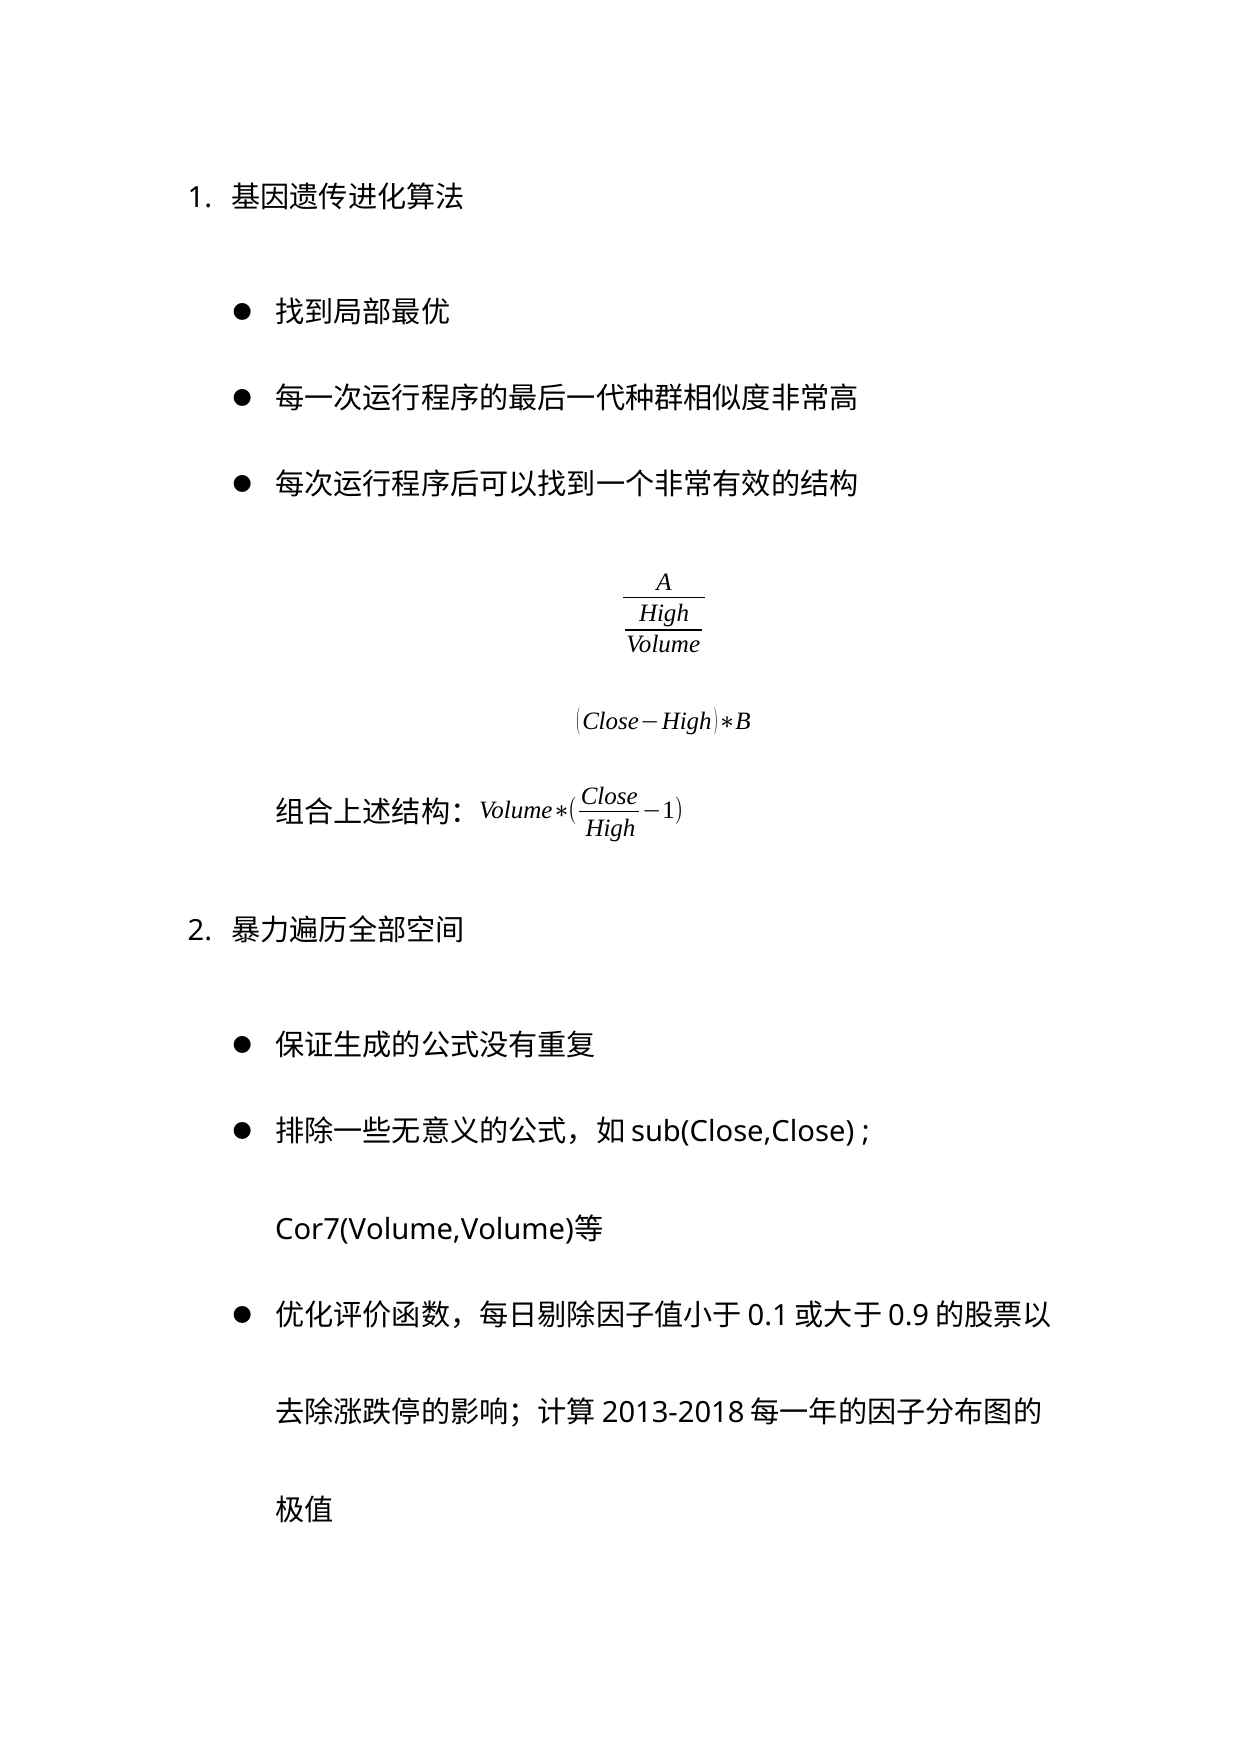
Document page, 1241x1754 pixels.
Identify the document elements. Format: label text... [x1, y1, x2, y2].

list 基因遗传进化算法 [187, 162, 1053, 227]
list 每一次运行程序的最后一代种群相似度非常高 [231, 363, 1053, 428]
list 找到局部最优 [231, 277, 1053, 342]
list 保证生成的公式没有重复 [231, 1011, 1053, 1076]
list 暴力遍历全部空间 [187, 895, 1053, 960]
list 优化评价函数，每日剔除因子值小于0.1或大于0.9的股票以去除涨跌停的影响；计算2013-2018每一年的因子分布图的极值 [231, 1280, 1053, 1540]
list 每次运行程序后可以找到一个非常有效的结构 [231, 449, 1053, 514]
list 组合上述结构： [275, 780, 1053, 845]
list 排除一些无意义的公式，如sub(Close,Close) ; Cor7(Volume,Volume)等 [231, 1097, 1053, 1259]
